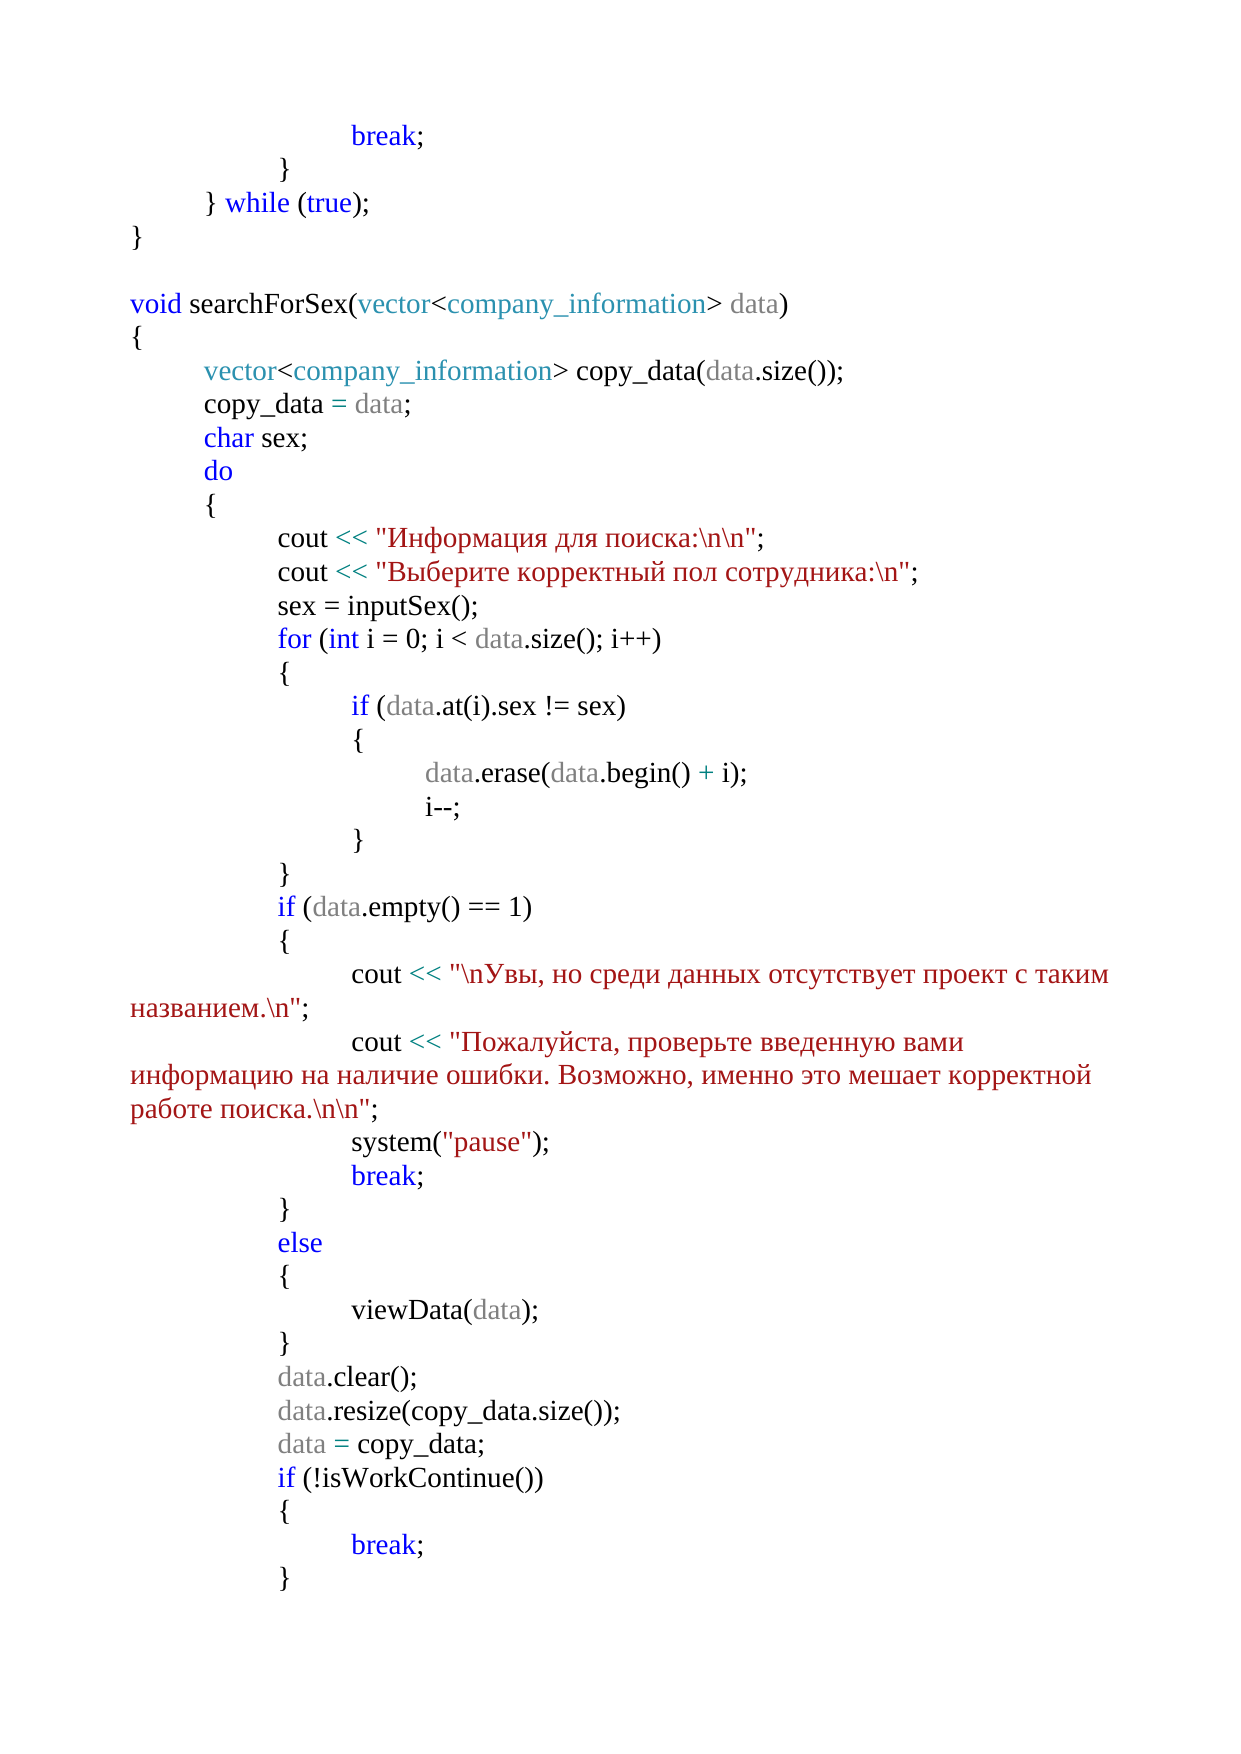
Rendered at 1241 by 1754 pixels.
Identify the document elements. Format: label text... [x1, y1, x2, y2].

text do [130, 453, 1134, 487]
text else [130, 1225, 1134, 1258]
text cout << "Выберите корректный пол сотрудника:\n"; [130, 554, 1134, 588]
text copy_data = data; [130, 386, 1134, 420]
text cout << "\nУвы, но среди данных отсутствует проект с таким названием.\n"; [130, 957, 1134, 1024]
text } [130, 822, 1134, 856]
text char sex; [130, 420, 1134, 453]
text } while (true); [130, 185, 1134, 219]
text void searchForSex(vector<company_information> data) [130, 286, 1134, 319]
text break; [130, 118, 1134, 152]
text i--; [130, 789, 1134, 822]
text break; [130, 1527, 1134, 1560]
text } [130, 219, 1134, 252]
text for (int i = 0; i < data.size(); i++) [130, 621, 1134, 655]
text if (data.empty() == 1) [130, 889, 1134, 923]
text } [130, 152, 1134, 185]
text { [130, 655, 1134, 688]
text if (data.at(i).sex != sex) [130, 688, 1134, 722]
text data.resize(copy_data.size()); [130, 1393, 1134, 1426]
text data.clear(); [130, 1359, 1134, 1393]
text } [130, 1560, 1134, 1594]
text } [130, 856, 1134, 889]
text { [130, 487, 1134, 521]
text break; [130, 1158, 1134, 1191]
text } [130, 1191, 1134, 1225]
text data.erase(data.begin() + i); [130, 755, 1134, 789]
text { [130, 722, 1134, 755]
text cout << "Пожалуйста, проверьте введенную вами информацию на наличие ошибки. Возможно, именно это мешает корректной работе поиска.\n\n"; [130, 1024, 1134, 1124]
text } [130, 1326, 1134, 1359]
text { [130, 1493, 1134, 1527]
text viewData(data); [130, 1292, 1134, 1326]
text { [130, 923, 1134, 957]
text { [130, 319, 1134, 353]
text cout << "Информация для поиска:\n\n"; [130, 521, 1134, 554]
text data = copy_data; [130, 1426, 1134, 1460]
text sex = inputSex(); [130, 588, 1134, 621]
text system("pause"); [130, 1124, 1134, 1158]
text if (!isWorkContinue()) [130, 1460, 1134, 1493]
text { [130, 1258, 1134, 1292]
text vector<company_information> copy_data(data.size()); [130, 353, 1134, 386]
